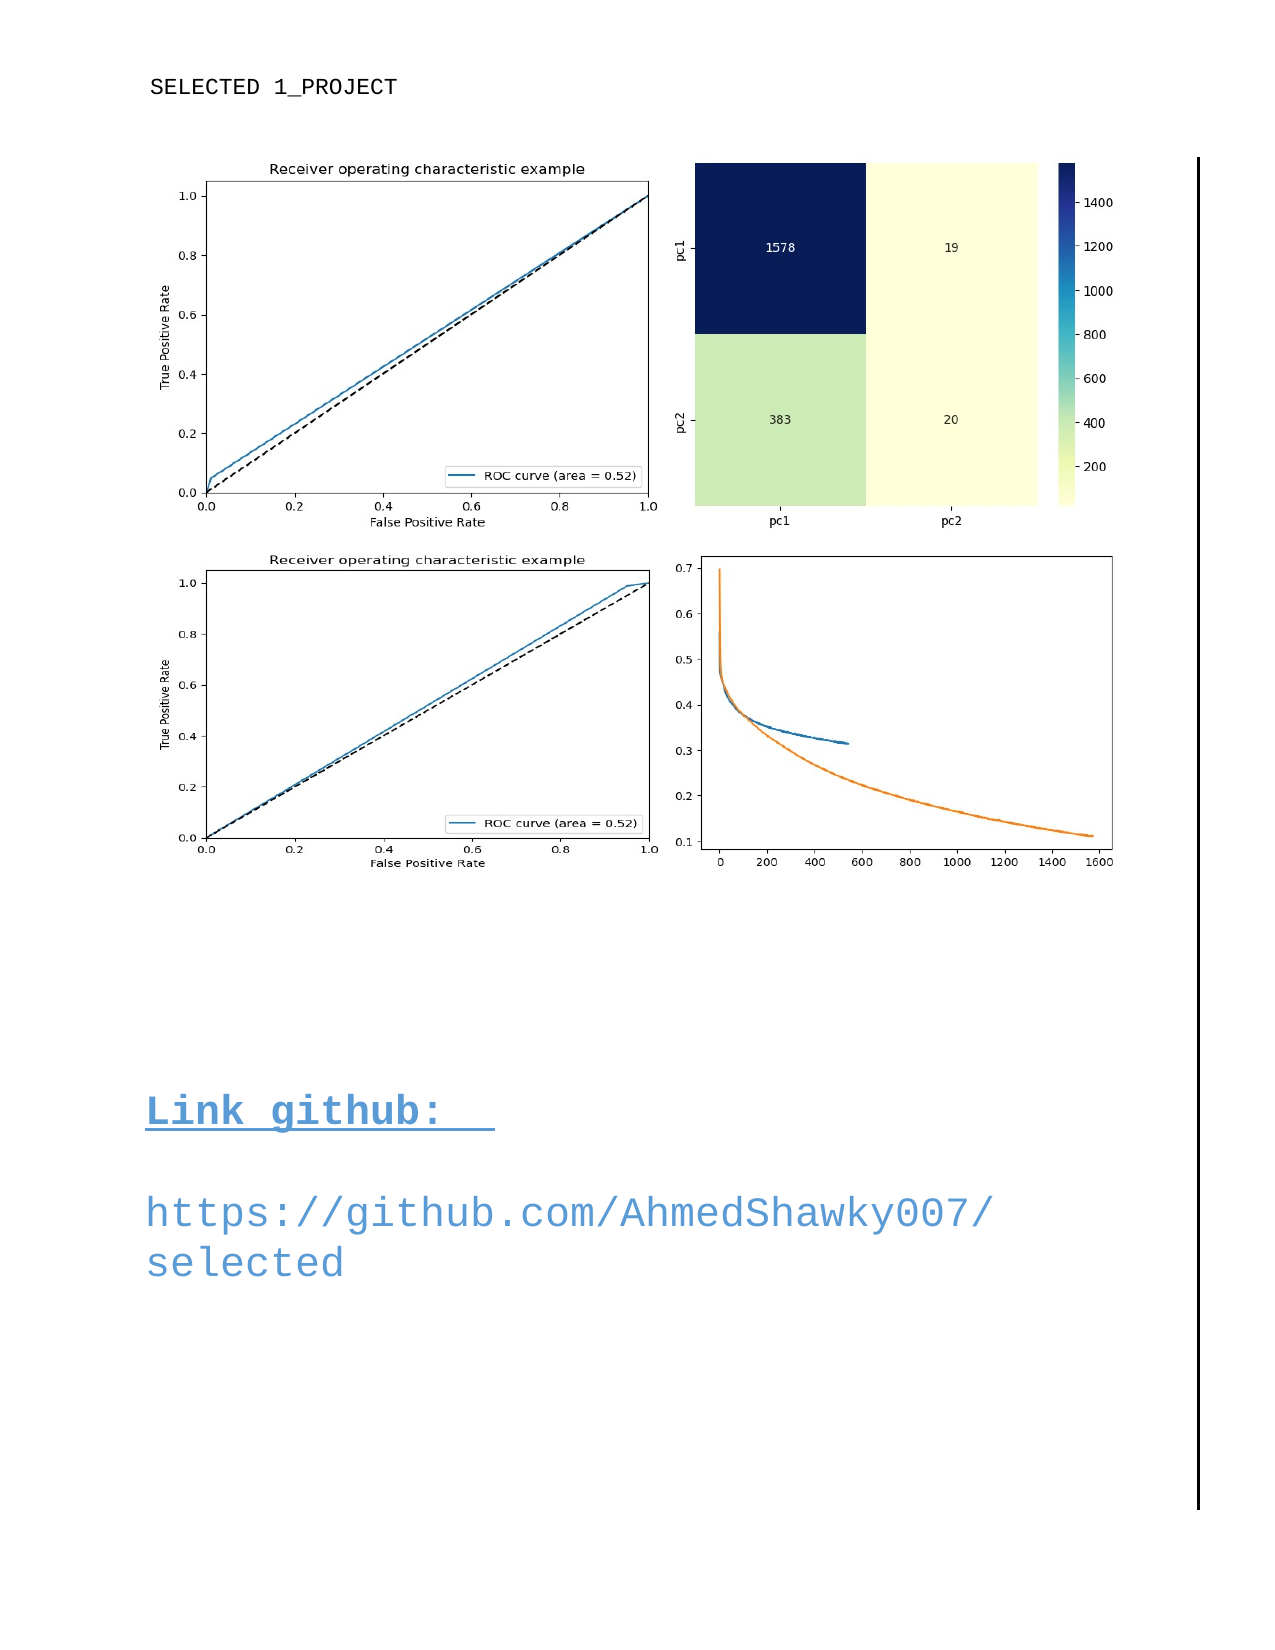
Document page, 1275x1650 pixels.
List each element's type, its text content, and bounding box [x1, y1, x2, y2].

picture [151, 548, 1122, 876]
text https://github.com/AhmedShawky007/selected [145, 1191, 1133, 1289]
picture [151, 153, 1122, 537]
text Link github: [145, 1089, 1133, 1137]
